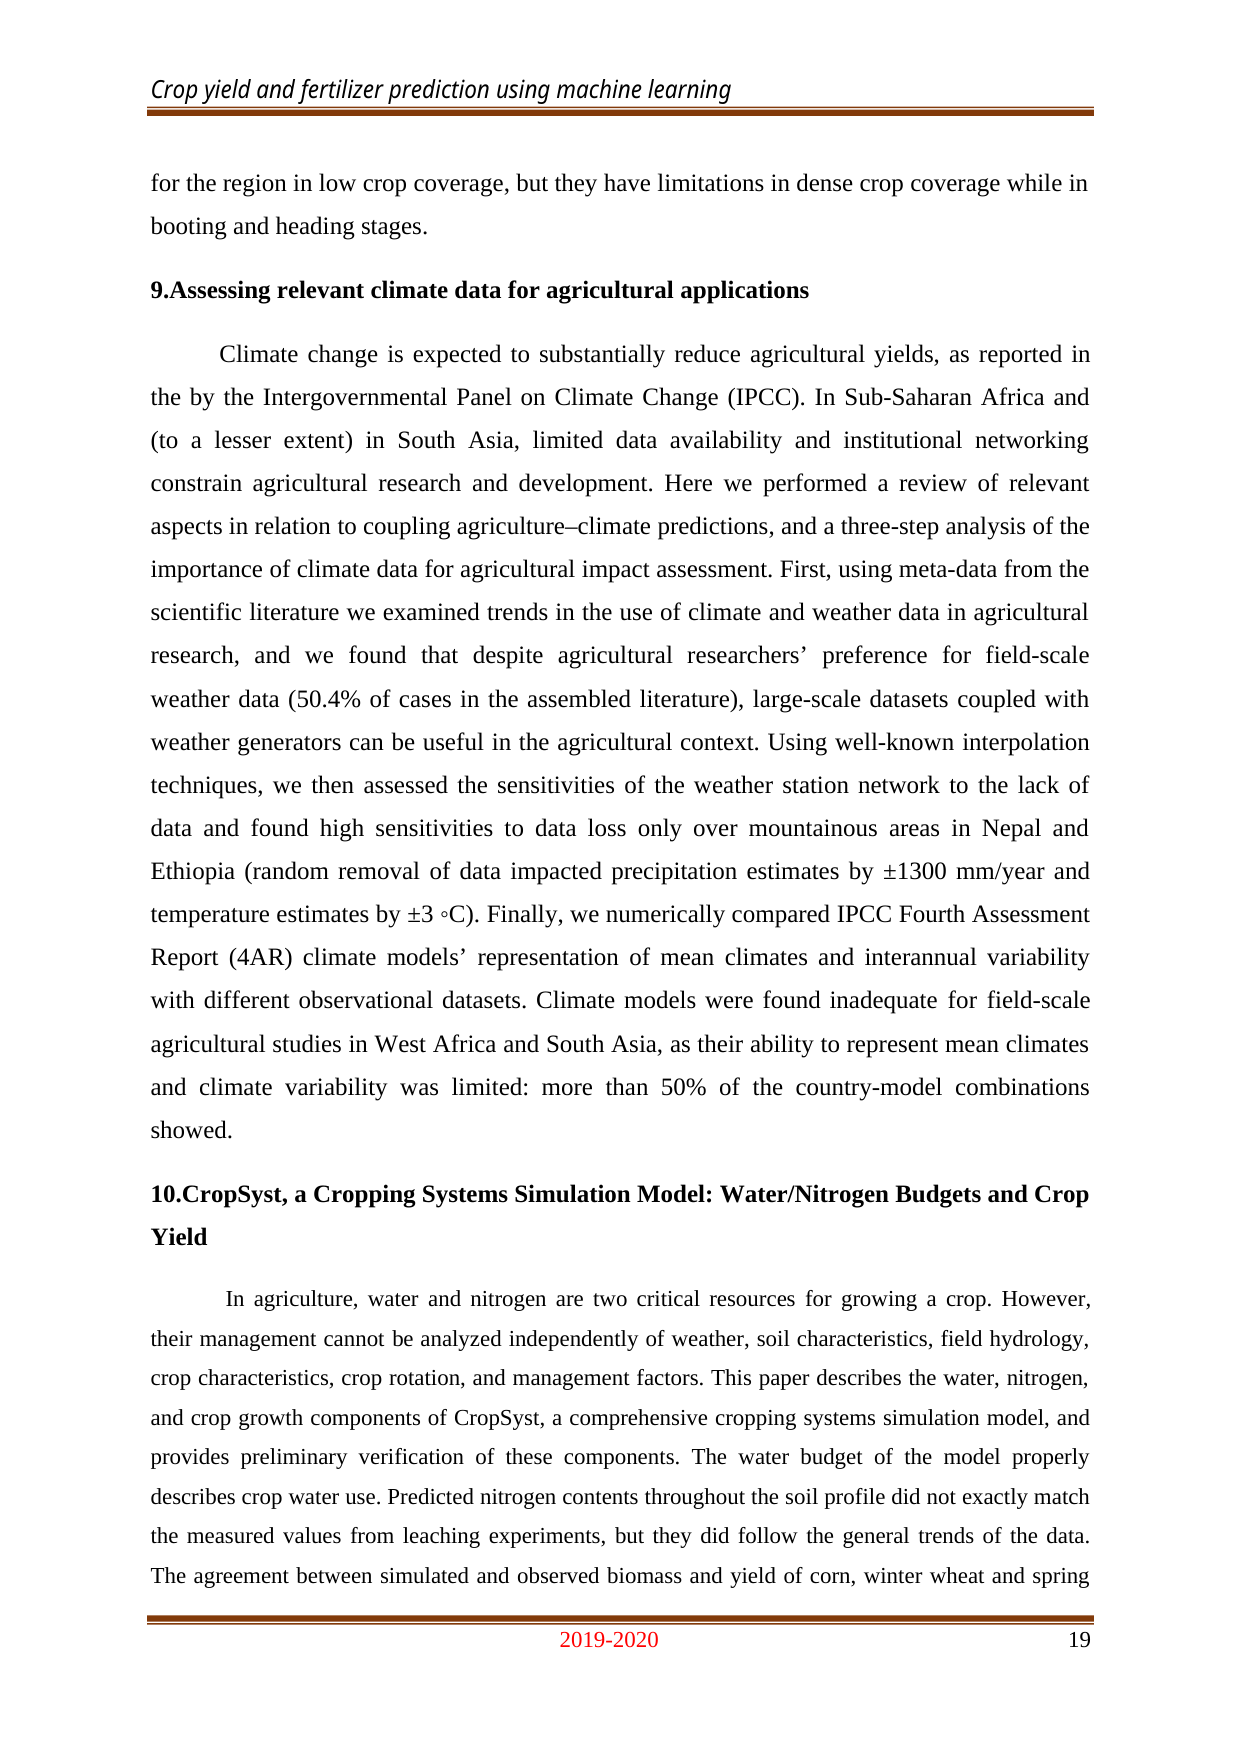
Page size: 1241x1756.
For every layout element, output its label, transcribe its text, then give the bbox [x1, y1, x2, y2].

text for the region in low crop coverage, but they have limitations in dense crop coverage while in booting and heading stages. [150, 168, 1089, 240]
text Climate change is expected to substantially reduce agricultural yields, as reported in the by the Intergovernmental Panel on Climate Change (IPCC). In Sub-Saharan Africa and (to a lesser extent) in South Asia, limited data availability and institutional networking constrain agricultural research and development. Here we performed a review of relevant aspects in relation to coupling agriculture–climate predictions, and a three-step analysis of the importance of climate data for agricultural impact assessment. First, using meta-data from the scientific literature we examined trends in the use of climate and weather data in agricultural research, and we found that despite agricultural researchers’ preference for field-scale weather data (50.4% of cases in the assembled literature), large-scale datasets coupled with weather generators can be useful in the agricultural context. Using well-known interpolation techniques, we then assessed the sensitivities of the weather station network to the lack of data and found high sensitivities to data loss only over mountainous areas in Nepal and Ethiopia (random removal of data impacted precipitation estimates by ±1300 mm/year and temperature estimates by ±3 ◦C). Finally, we numerically compared IPCC Fourth Assessment Report (4AR) climate models’ representation of mean climates and interannual variability with different observational datasets. Climate models were found inadequate for field-scale agricultural studies in West Africa and South Asia, as their ability to represent mean climates and climate variability was limited: more than 50% of the country-model combinations showed. [150, 339, 1091, 1144]
subtitle Assessing relevant climate data for agricultural applications [150, 275, 1128, 304]
subtitle CropSyst, a Cropping Systems Simulation Model: Water/Nitrogen Budgets and Crop Yield [150, 1179, 1091, 1251]
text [150, 1286, 1091, 1588]
